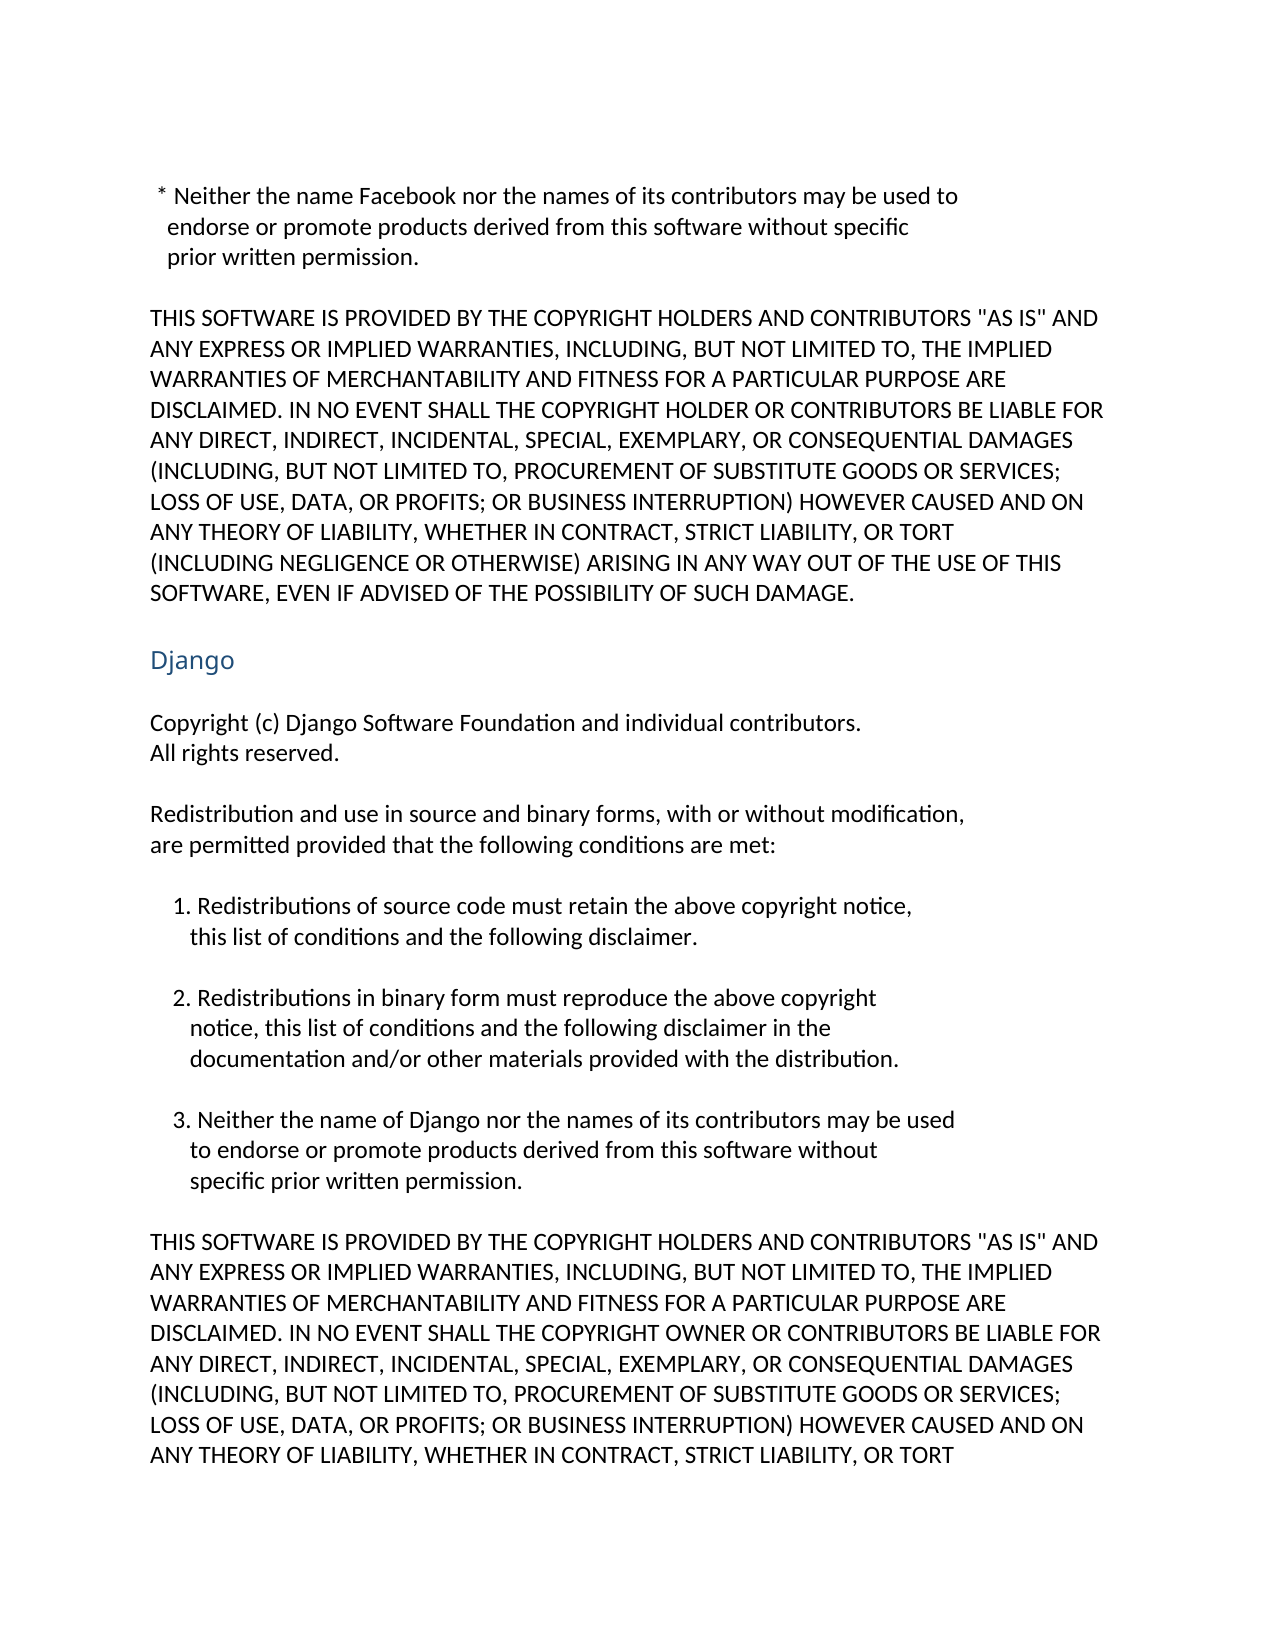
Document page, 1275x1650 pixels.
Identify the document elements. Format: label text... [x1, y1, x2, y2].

text prior written permission. [150, 242, 1125, 272]
text ANY EXPRESS OR IMPLIED WARRANTIES, INCLUDING, BUT NOT LIMITED TO, THE IMPLIED [150, 1256, 1125, 1287]
text 2. Redistributions in binary form must reproduce the above copyright [150, 982, 1125, 1012]
text (INCLUDING, BUT NOT LIMITED TO, PROCUREMENT OF SUBSTITUTE GOODS OR SERVICES; [150, 1378, 1125, 1409]
text Copyright (c) Django Software Foundation and individual contributors. [150, 707, 1125, 738]
text (INCLUDING NEGLIGENCE OR OTHERWISE) ARISING IN ANY WAY OUT OF THE USE OF THIS [150, 547, 1125, 577]
text DISCLAIMED. IN NO EVENT SHALL THE COPYRIGHT HOLDER OR CONTRIBUTORS BE LIABLE FOR [150, 394, 1125, 425]
text are permitted provided that the following conditions are met: [150, 829, 1125, 860]
text DISCLAIMED. IN NO EVENT SHALL THE COPYRIGHT OWNER OR CONTRIBUTORS BE LIABLE FOR [150, 1317, 1125, 1348]
text THIS SOFTWARE IS PROVIDED BY THE COPYRIGHT HOLDERS AND CONTRIBUTORS "AS IS" AND [150, 303, 1125, 333]
text LOSS OF USE, DATA, OR PROFITS; OR BUSINESS INTERRUPTION) HOWEVER CAUSED AND ON [150, 486, 1125, 516]
text THIS SOFTWARE IS PROVIDED BY THE COPYRIGHT HOLDERS AND CONTRIBUTORS "AS IS" AND [150, 1226, 1125, 1256]
text specific prior written permission. [150, 1165, 1125, 1195]
text this list of conditions and the following disclaimer. [150, 921, 1125, 951]
text SOFTWARE, EVEN IF ADVISED OF THE POSSIBILITY OF SUCH DAMAGE. [150, 577, 1125, 608]
text ANY DIRECT, INDIRECT, INCIDENTAL, SPECIAL, EXEMPLARY, OR CONSEQUENTIAL DAMAGES [150, 425, 1125, 455]
text to endorse or promote products derived from this software without [150, 1134, 1125, 1165]
text documentation and/or other materials provided with the distribution. [150, 1043, 1125, 1073]
text LOSS OF USE, DATA, OR PROFITS; OR BUSINESS INTERRUPTION) HOWEVER CAUSED AND ON [150, 1409, 1125, 1439]
subtitle Django [150, 642, 1125, 677]
text endorse or promote products derived from this software without specific [150, 211, 1125, 242]
text Redistribution and use in source and binary forms, with or without modification, [150, 799, 1125, 829]
text notice, this list of conditions and the following disclaimer in the [150, 1012, 1125, 1043]
text (INCLUDING, BUT NOT LIMITED TO, PROCUREMENT OF SUBSTITUTE GOODS OR SERVICES; [150, 455, 1125, 486]
text WARRANTIES OF MERCHANTABILITY AND FITNESS FOR A PARTICULAR PURPOSE ARE [150, 364, 1125, 394]
text All rights reserved. [150, 738, 1125, 768]
text 1. Redistributions of source code must retain the above copyright notice, [150, 890, 1125, 921]
text ANY DIRECT, INDIRECT, INCIDENTAL, SPECIAL, EXEMPLARY, OR CONSEQUENTIAL DAMAGES [150, 1348, 1125, 1378]
text 3. Neither the name of Django nor the names of its contributors may be used [150, 1104, 1125, 1134]
text WARRANTIES OF MERCHANTABILITY AND FITNESS FOR A PARTICULAR PURPOSE ARE [150, 1287, 1125, 1317]
text ANY THEORY OF LIABILITY, WHETHER IN CONTRACT, STRICT LIABILITY, OR TORT [150, 1439, 1125, 1470]
text * Neither the name Facebook nor the names of its contributors may be used to [150, 181, 1125, 211]
text ANY THEORY OF LIABILITY, WHETHER IN CONTRACT, STRICT LIABILITY, OR TORT [150, 516, 1125, 547]
text ANY EXPRESS OR IMPLIED WARRANTIES, INCLUDING, BUT NOT LIMITED TO, THE IMPLIED [150, 333, 1125, 364]
